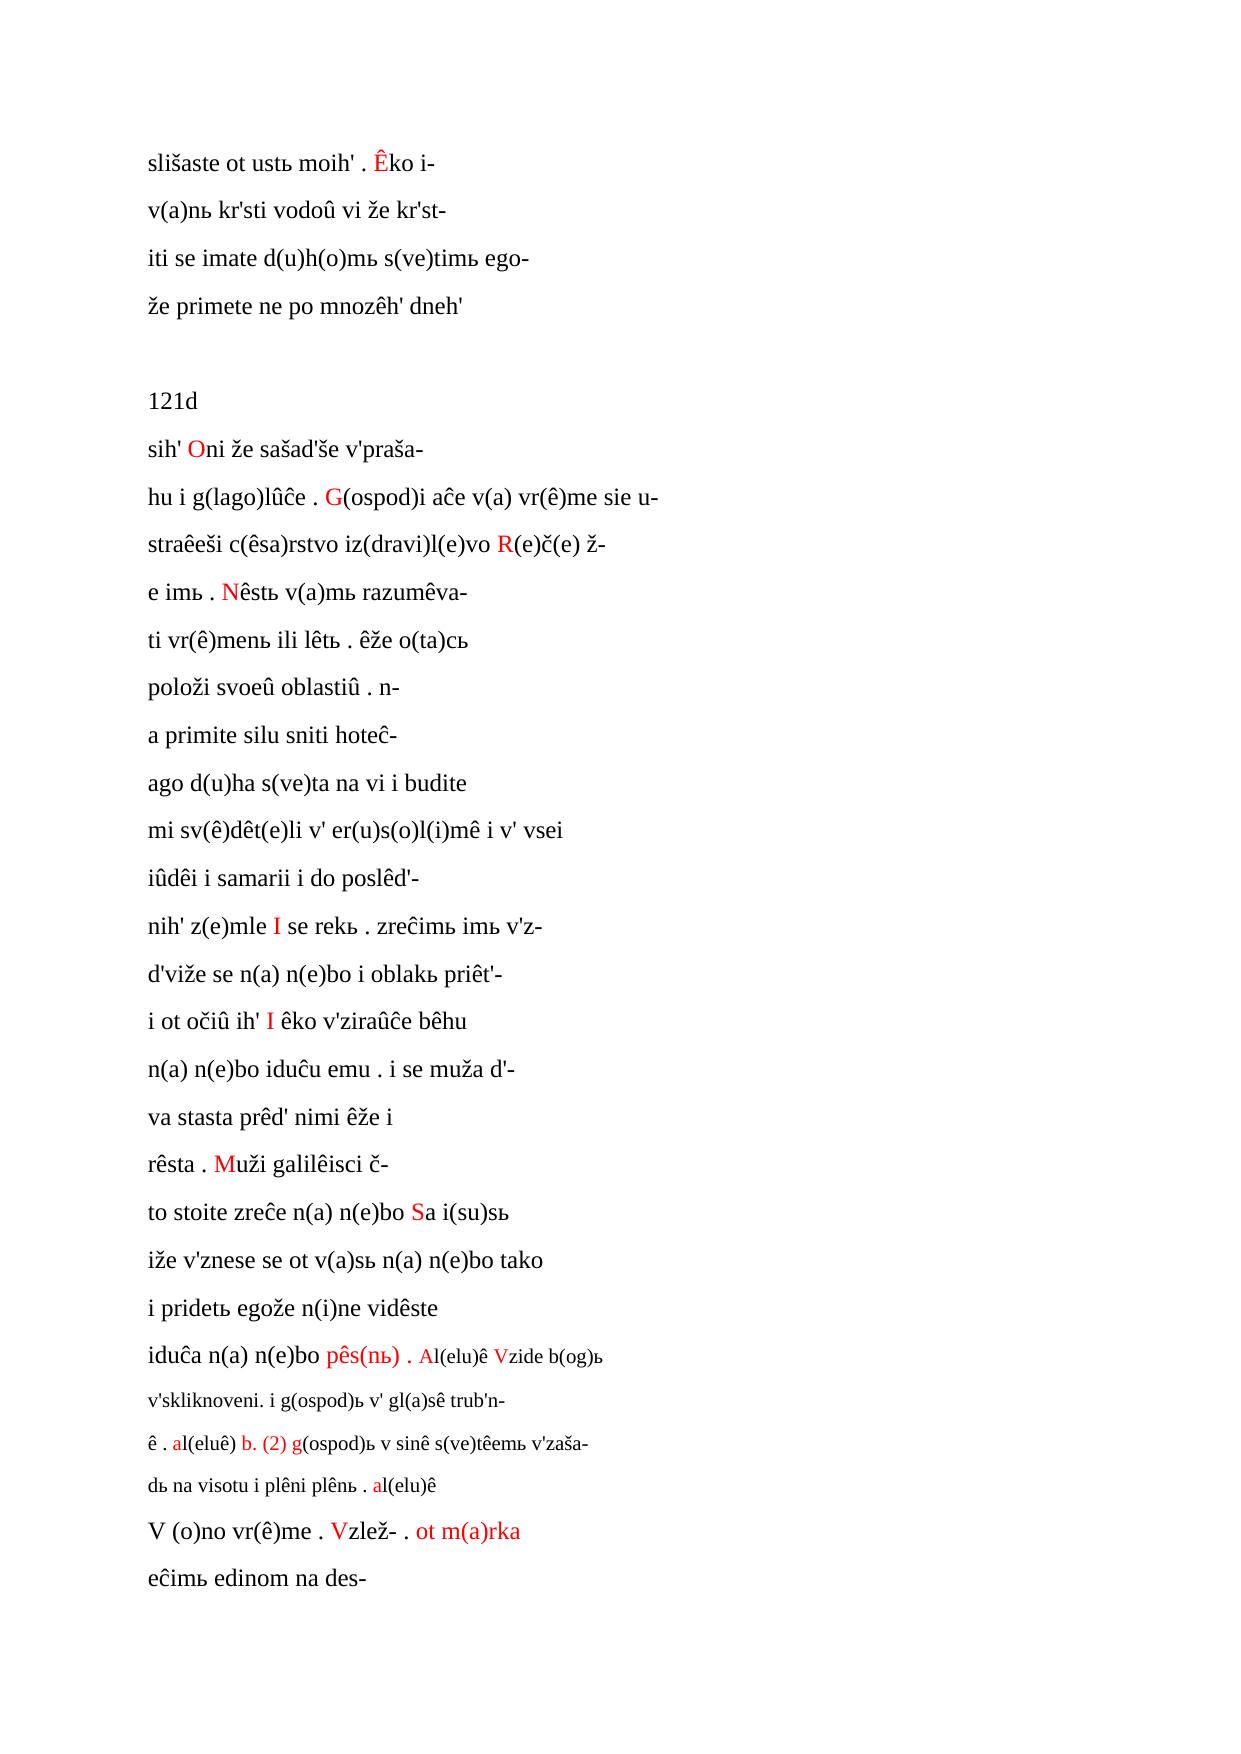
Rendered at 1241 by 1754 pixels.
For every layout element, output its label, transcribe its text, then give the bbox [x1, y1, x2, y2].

text v(a)nь kr'sti vodoû vi že kr'st- [148, 195, 1093, 224]
text položi svoeû oblastiû . n- [148, 672, 1093, 701]
text v'skliknoveni. i g(ospod)ь v' gl(a)sê trub'n- [148, 1388, 1093, 1412]
text slišaste ot ustь moih' . Êko i- [148, 148, 1093, 176]
text sih' Oni že sašad'še v'praša- [148, 434, 1093, 463]
text i ot očiû ih' I êko v'ziraûĉe bêhu [148, 1006, 1093, 1035]
text i pridetь egože n(i)ne vidêste [148, 1293, 1093, 1321]
text a primite silu sniti hoteĉ- [148, 720, 1093, 749]
text V (o)no vr(ê)me . Vzlež- . ot m(a)rka [148, 1516, 1093, 1544]
text iûdêi i samarii i do poslêd'- [148, 863, 1093, 892]
text straêeši c(êsa)rstvo iz(dravi)l(e)vo R(e)č(e) ž- [148, 529, 1093, 558]
text hu i g(lago)lûĉe . G(ospod)i aĉe v(a) vr(ê)me sie u- [148, 482, 1093, 510]
text 121d [148, 386, 1093, 415]
text dь na visotu i plêni plênь . al(elu)ê [148, 1473, 1093, 1497]
text že primete ne po mnozêh' dneh' [148, 291, 1093, 319]
text iti se imate d(u)h(o)mь s(ve)timь ego- [148, 243, 1093, 272]
text rêsta . Muži galilêisci č- [148, 1149, 1093, 1178]
text to stoite zreĉe n(a) n(e)bo Sa i(su)sь [148, 1197, 1093, 1226]
text iže v'znese se ot v(a)sь n(a) n(e)bo tako [148, 1245, 1093, 1274]
text va stasta prêd' nimi êže i [148, 1102, 1093, 1131]
text ti vr(ê)menь ili lêtь . êže o(ta)cь [148, 625, 1093, 653]
text iduĉa n(a) n(e)bo pês(nь) . Al(elu)ê Vzide b(og)ь [148, 1340, 1093, 1369]
text n(a) n(e)bo iduĉu emu . i se muža d'- [148, 1054, 1093, 1083]
text mi sv(ê)dêt(e)li v' er(u)s(o)l(i)mê i v' vsei [148, 816, 1093, 844]
text ê . al(eluê) b. (2) g(ospod)ь v sinê s(ve)têemь v'zaša- [148, 1431, 1093, 1455]
text ago d(u)ha s(ve)ta na vi i budite [148, 768, 1093, 797]
text nih' z(e)mle I se rekь . zreĉimь imь v'z- [148, 911, 1093, 940]
text e imь . Nêstь v(a)mь razumêva- [148, 577, 1093, 606]
text d'viže se n(a) n(e)bo i oblakь priêt'- [148, 959, 1093, 987]
text eĉimь edinom na des- [148, 1563, 1093, 1592]
